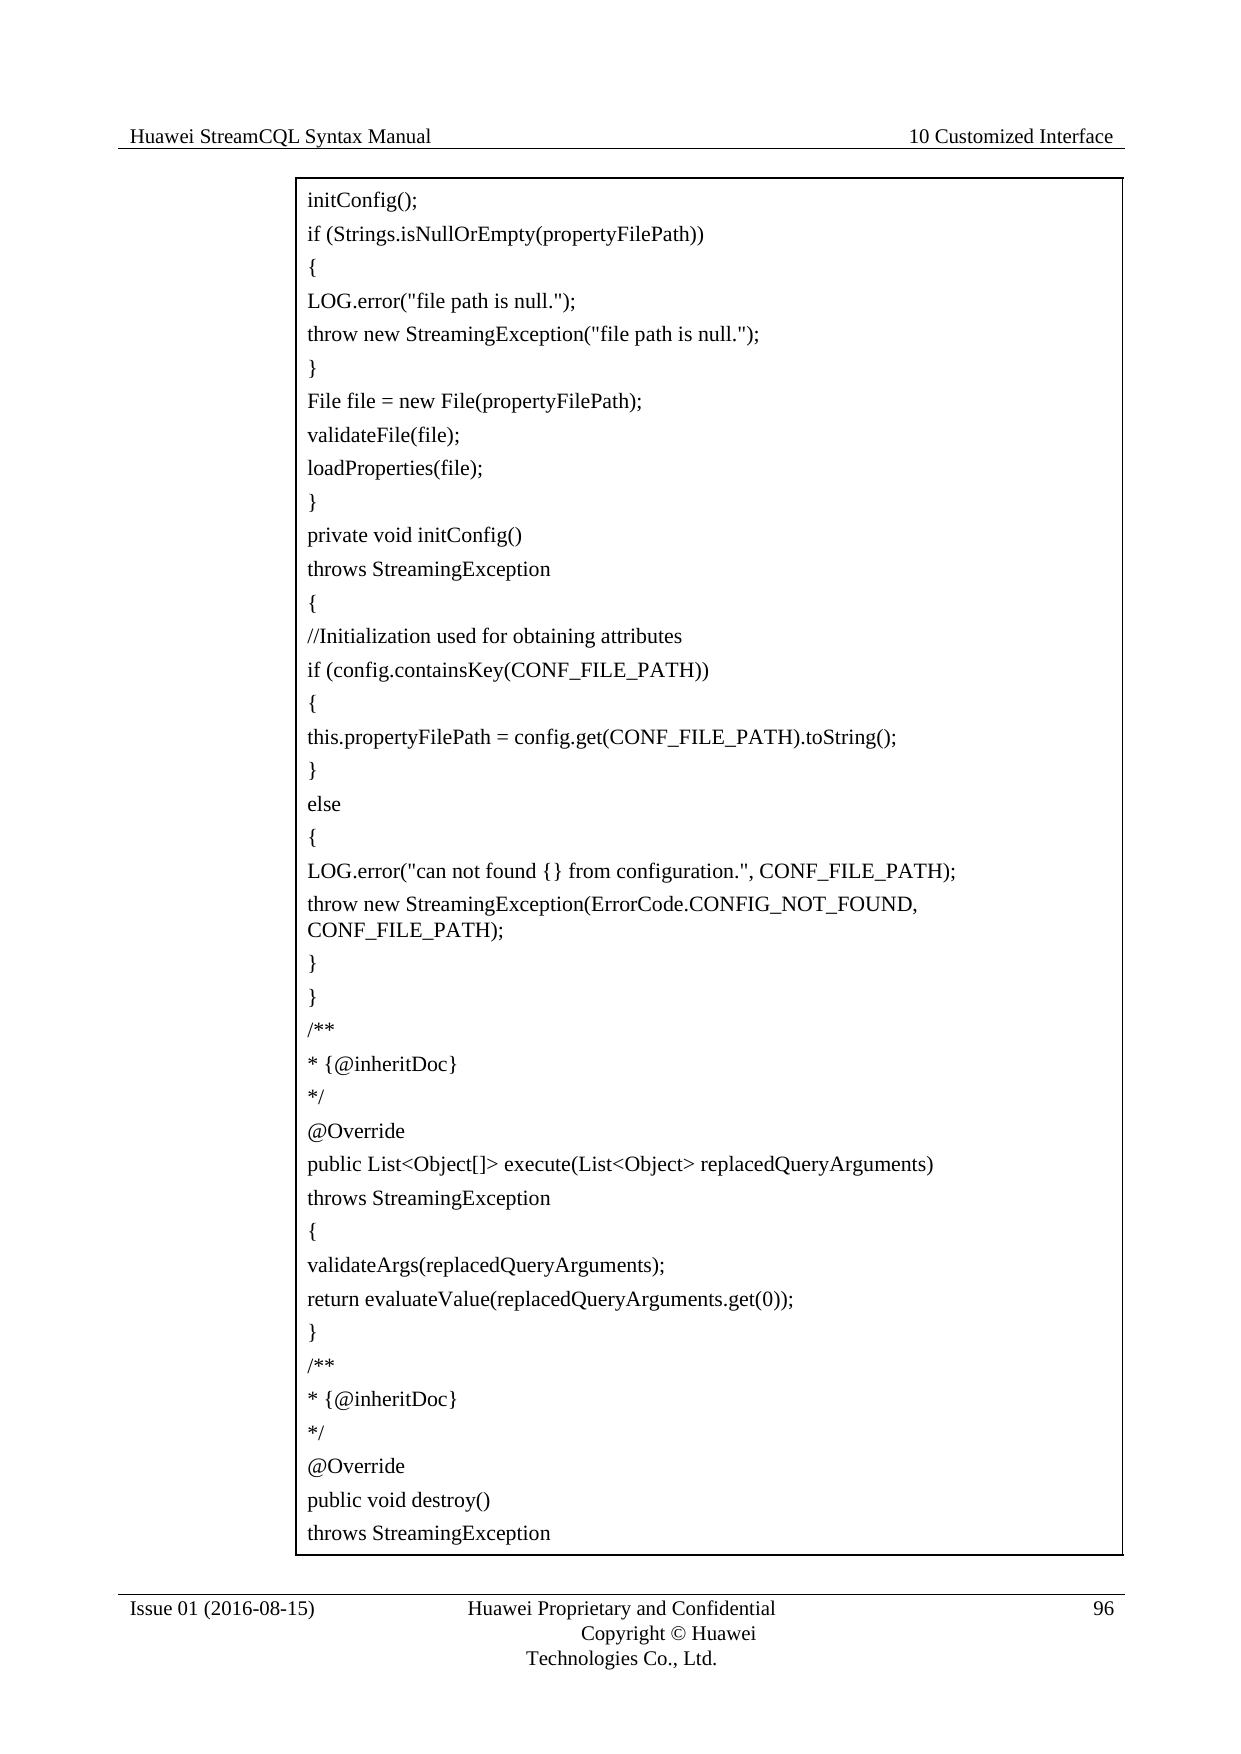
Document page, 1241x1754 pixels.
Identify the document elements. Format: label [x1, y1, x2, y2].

table_header [297, 179, 1122, 1554]
